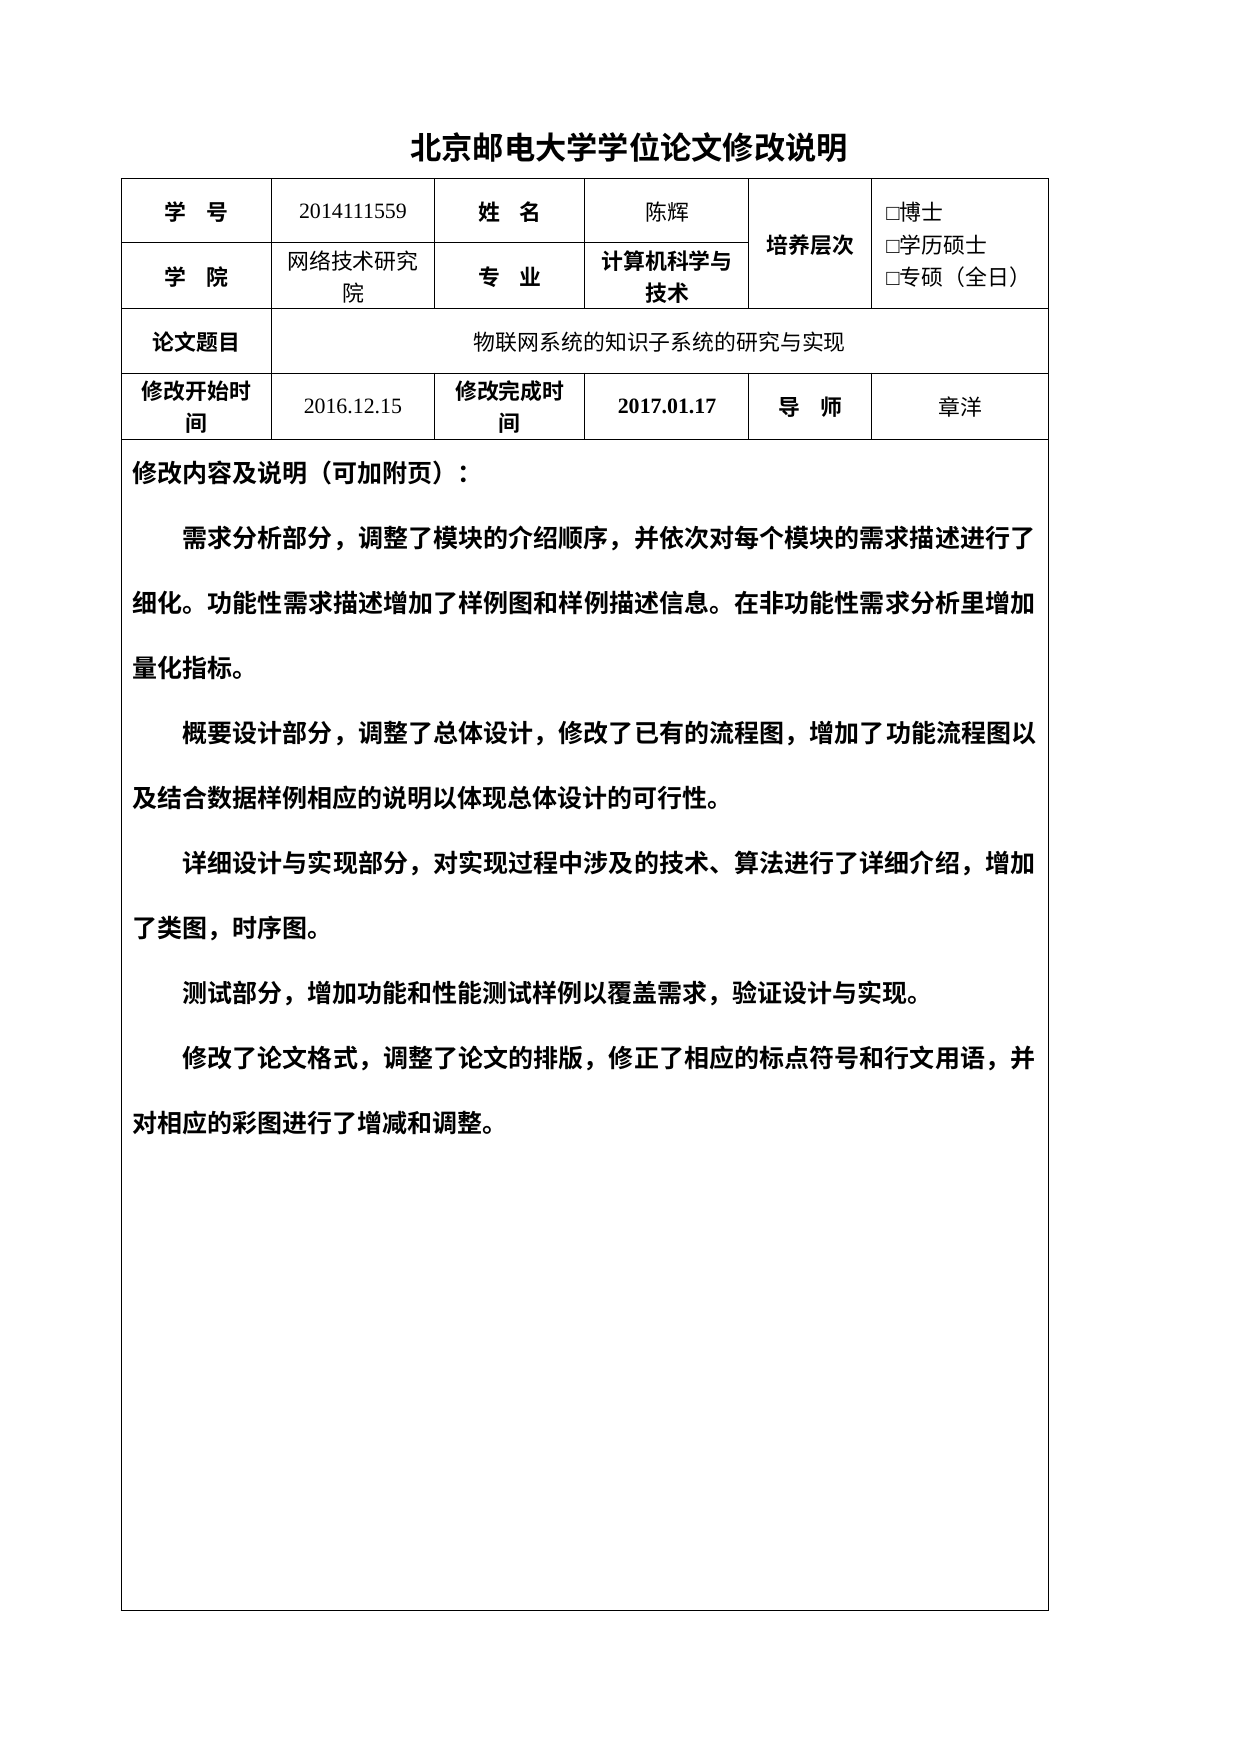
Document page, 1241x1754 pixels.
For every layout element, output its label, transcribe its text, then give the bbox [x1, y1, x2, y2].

table_cell 2016.12.15 [272, 374, 434, 438]
table_header 学 号 [122, 179, 271, 242]
table_cell 专 业 [435, 243, 584, 308]
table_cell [122, 440, 1048, 1609]
table_cell 章洋 [872, 374, 1048, 438]
table_cell 学 院 [122, 243, 271, 308]
table_cell 物联网系统的知识子系统的研究与实现 [272, 309, 1048, 372]
table_cell 修改完成时间 [435, 374, 584, 438]
table_cell 导 师 [749, 374, 871, 438]
table_header □博士 □学历硕士 □专硕（全日） [872, 179, 1048, 308]
table_cell 修改开始时间 [122, 374, 271, 438]
table_cell 论文题目 [122, 309, 271, 372]
text 北京邮电大学学位论文修改说明 [165, 113, 1092, 178]
table_header 2014111559 [272, 179, 434, 242]
table_header 陈辉 [585, 179, 748, 242]
table_header 培养层次 [749, 179, 871, 308]
table_header 姓 名 [435, 179, 584, 242]
table_cell 网络技术研究院 [272, 243, 434, 308]
table_cell 计算机科学与技术 [585, 243, 748, 308]
table_cell 2017.01.17 [585, 374, 748, 438]
